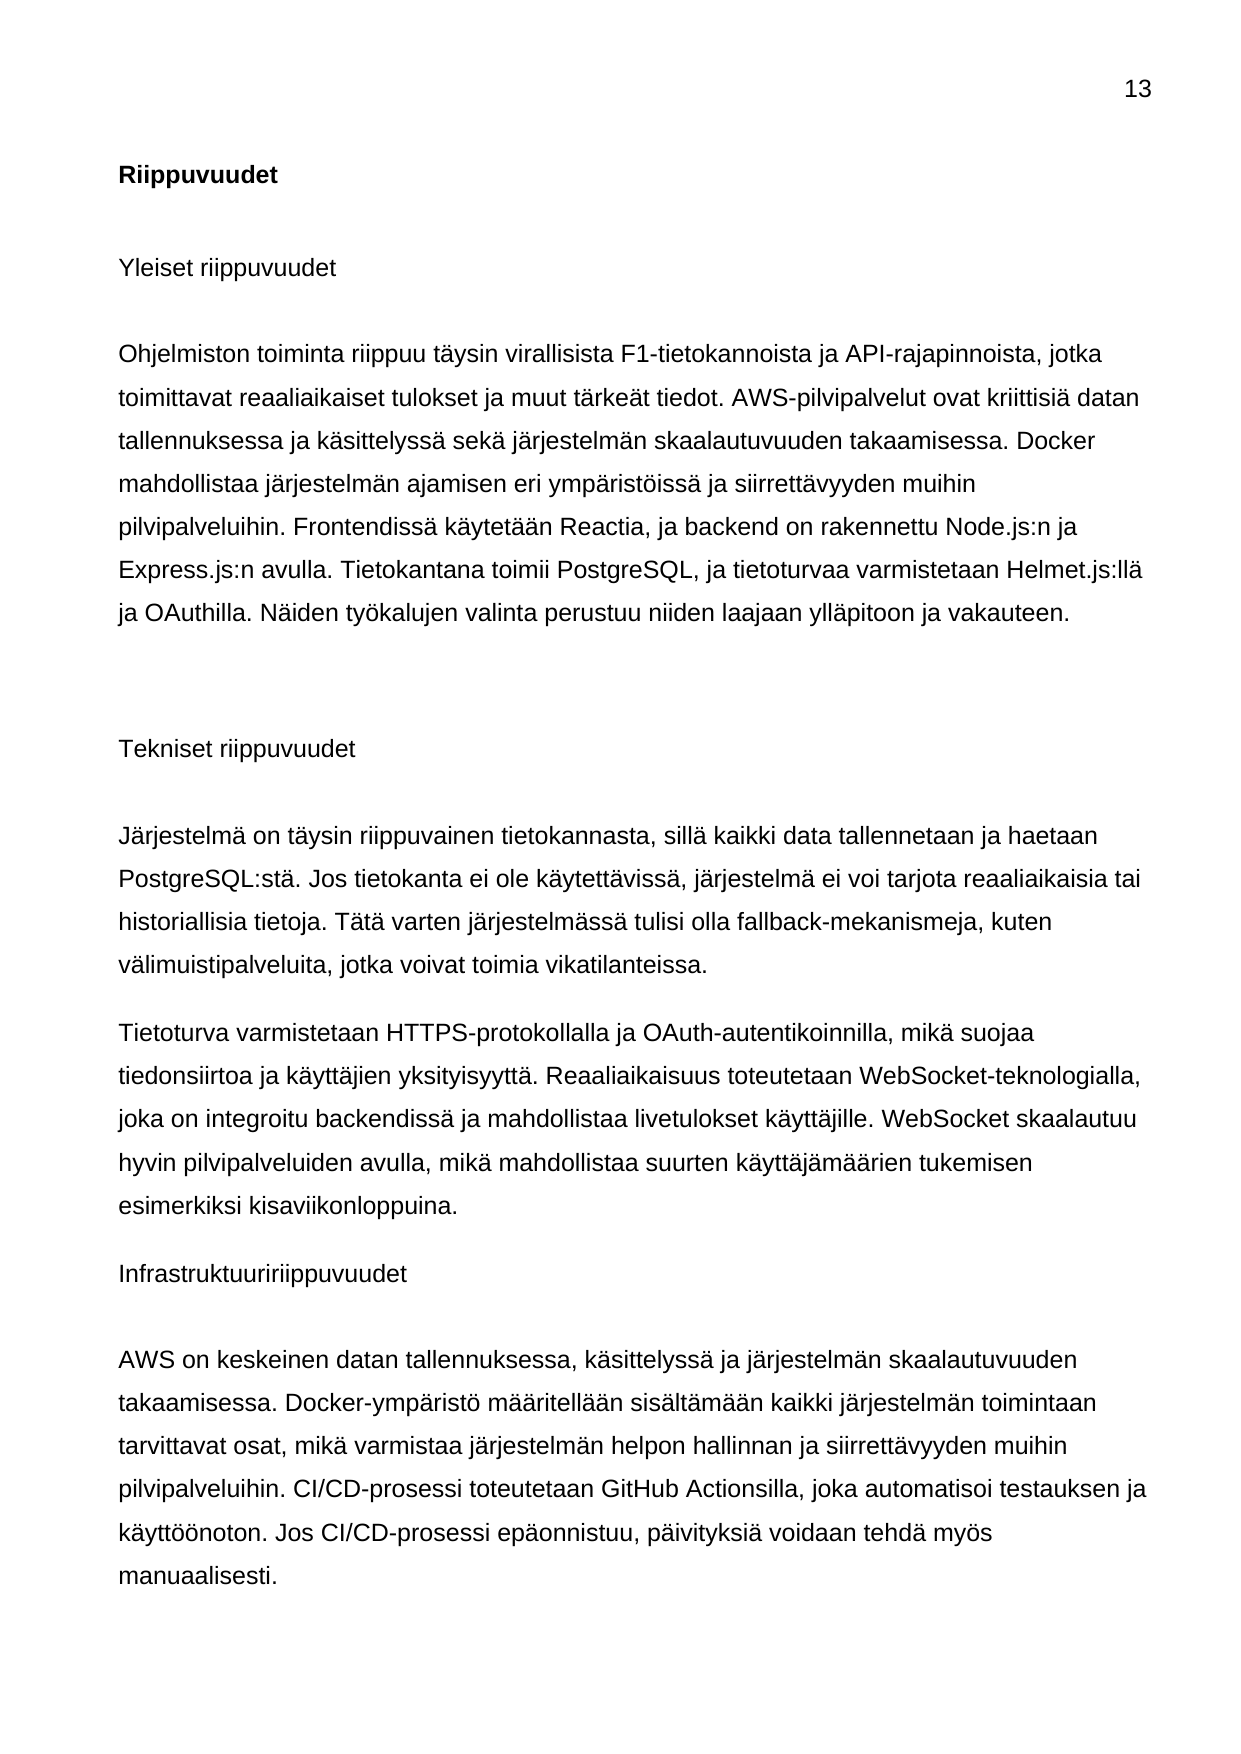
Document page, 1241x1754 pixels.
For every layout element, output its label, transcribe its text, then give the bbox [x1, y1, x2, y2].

text AWS on keskeinen datan tallennuksessa, käsittelyssä ja järjestelmän skaalautuvuuden takaamisessa. Docker-ympäristö määritellään sisältämään kaikki järjestelmän toimintaan tarvittavat osat, mikä varmistaa järjestelmän helpon hallinnan ja siirrettävyyden muihin pilvipalveluihin. CI/CD-prosessi toteutetaan GitHub Actionsilla, joka automatisoi testauksen ja käyttöönoton. Jos CI/CD-prosessi epäonnistuu, päivityksiä voidaan tehdä myös manuaalisesti. [118, 1345, 1152, 1589]
text Tekniset riippuvuudet [118, 734, 1152, 763]
text Infrastruktuuririippuvuudet [118, 1259, 1152, 1287]
list Tietoturva varmistetaan HTTPS-protokollalla ja OAuth-autentikoinnilla, mikä suojaa tiedonsiirtoa ja käyttäjien yksityisyyttä. Reaaliaikaisuus toteutetaan WebSocket-teknologialla, joka on integroitu backendissä ja mahdollistaa livetulokset käyttäjille. WebSocket skaalautuu hyvin pilvipalveluiden avulla, mikä mahdollistaa suurten käyttäjämäärien tukemisen esimerkiksi kisaviikonloppuina. [118, 1018, 1152, 1219]
subtitle Riippuvuudet [118, 160, 1152, 189]
text Yleiset riippuvuudet Ohjelmiston toiminta riippuu täysin virallisista F1-tietokannoista ja API-rajapinnoista, jotka toimittavat reaaliaikaiset tulokset ja muut tärkeät tiedot. AWS-pilvipalvelut ovat kriittisiä datan tallennuksessa ja käsittelyssä sekä järjestelmän skaalautuvuuden takaamisessa. Docker mahdollistaa järjestelmän ajamisen eri ympäristöissä ja siirrettävyyden muihin pilvipalveluihin. Frontendissä käytetään Reactia, ja backend on rakennettu Node.js:n ja Express.js:n avulla. Tietokantana toimii PostgreSQL, ja tietoturvaa varmistetaan Helmet.js:llä ja OAuthilla. Näiden työkalujen valinta perustuu niiden laajaan ylläpitoon ja vakauteen. [118, 253, 1152, 627]
text Järjestelmä on täysin riippuvainen tietokannasta, sillä kaikki data tallennetaan ja haetaan PostgreSQL:stä. Jos tietokanta ei ole käytettävissä, järjestelmä ei voi tarjota reaaliaikaisia tai historiallisia tietoja. Tätä varten järjestelmässä tulisi olla fallback-mekanismeja, kuten välimuistipalveluita, jotka voivat toimia vikatilanteissa. [118, 821, 1152, 979]
